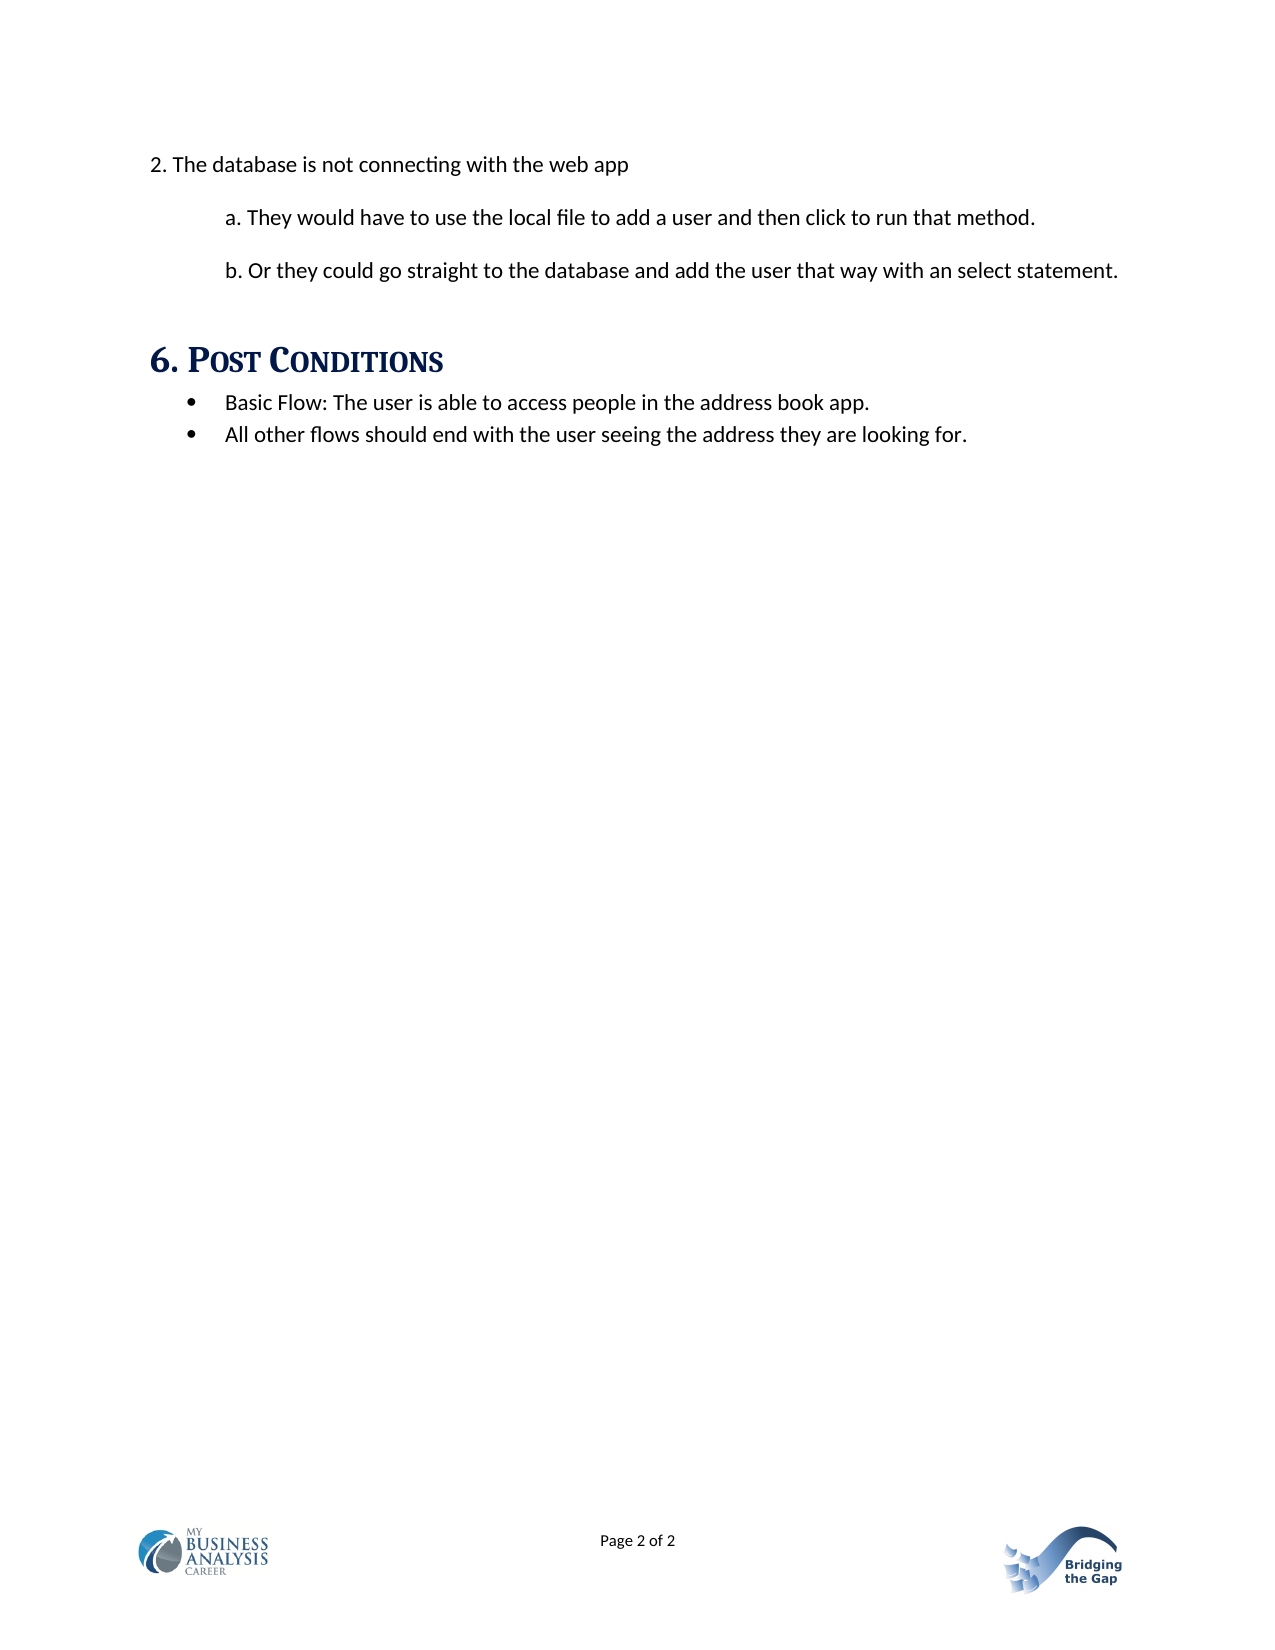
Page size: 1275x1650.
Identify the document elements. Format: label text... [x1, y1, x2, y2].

picture [132, 1524, 272, 1574]
list All other flows should end with the user seeing the address they are looking for. [187, 420, 1125, 448]
text a. They would have to use the local file to add a user and then click to run that method. [225, 203, 1125, 231]
picture [1001, 1525, 1124, 1597]
list Basic Flow: The user is able to access people in the address book app. [187, 388, 1125, 416]
text b. Or they could go straight to the database and add the user that way with an select statement. [225, 256, 1125, 284]
subtitle Post Conditions [150, 338, 1125, 381]
text 2. The database is not connecting with the web app [150, 150, 1125, 178]
